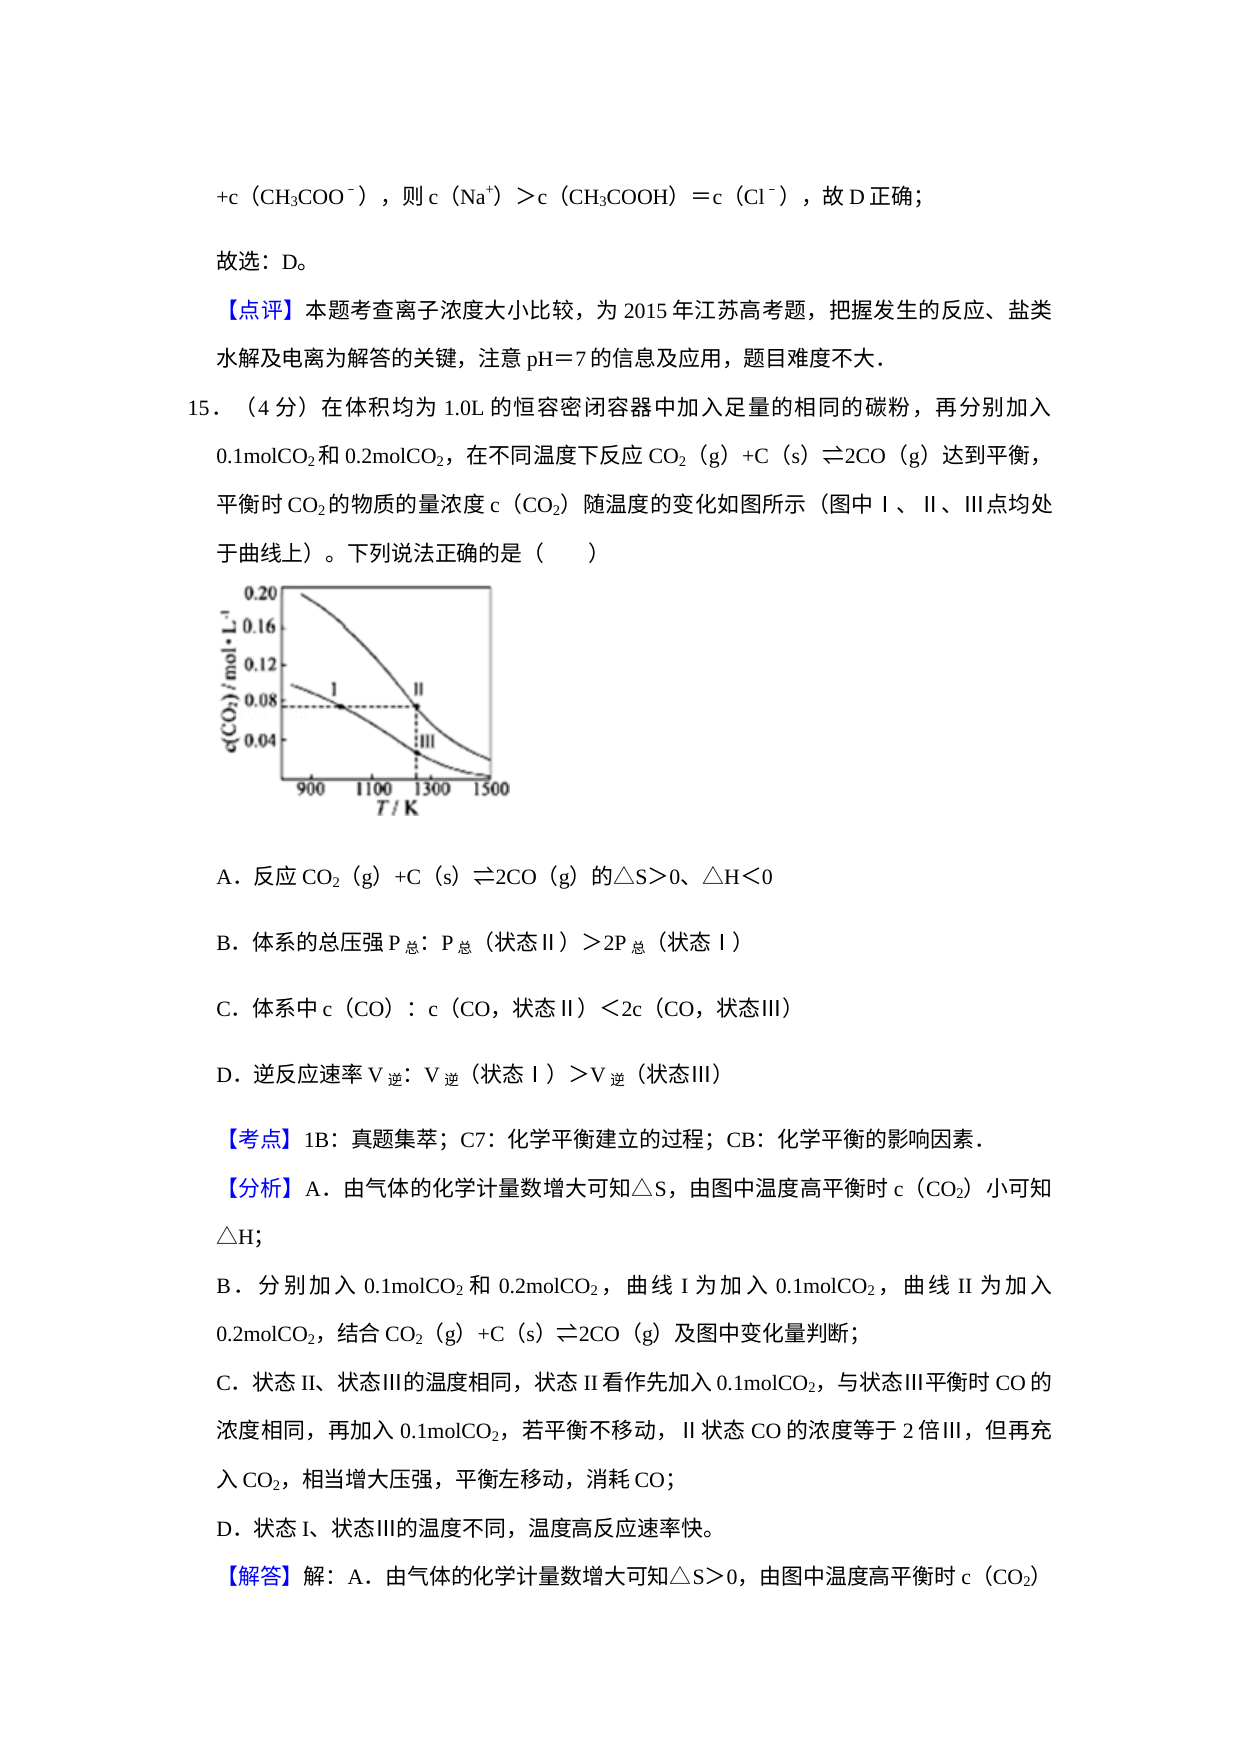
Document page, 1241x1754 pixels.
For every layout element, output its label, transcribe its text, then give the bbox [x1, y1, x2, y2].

text C．体系中c（CO）：c（CO，状态Ⅱ）＜2c（CO，状态Ⅲ） [187, 990, 1053, 1023]
text A．反应CO2（g）+C（s）⇌2CO（g）的△S＞0、△H＜0 [187, 859, 1053, 891]
text D．逆反应速率V逆：V逆（状态Ⅰ）＞V逆（状态Ⅲ） [187, 1039, 1053, 1104]
text B．分别加入0.1molCO2和0.2molCO2，曲线I为加入0.1molCO2，曲线II为加入0.2molCO2，结合CO2（g）+C（s）⇌2CO（g）及图中变化量判断； [216, 1267, 1053, 1348]
text D．状态I、状态Ⅲ的温度不同，温度高反应速率快。 [216, 1510, 1053, 1543]
text 故选：D。 [216, 244, 1053, 276]
text 【分析】A．由气体的化学计量数增大可知△S，由图中温度高平衡时c（CO2）小可知△H； [216, 1170, 1053, 1251]
picture [216, 583, 510, 816]
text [216, 1558, 1053, 1591]
text 15．（4分）在体积均为1.0L的恒容密闭容器中加入足量的相同的碳粉，再分别加入0.1molCO2和0.2molCO2，在不同温度下反应CO2（g）+C（s）⇌2CO（g）达到平衡，平衡时CO2的物质的量浓度c（CO2）随温度的变化如图所示（图中Ⅰ、Ⅱ、Ⅲ点均处于曲线上）。下列说法正确的是（ ） [187, 389, 1053, 568]
text B．体系的总压强P总：P总（状态Ⅱ）＞2P总（状态Ⅰ） [187, 907, 1053, 972]
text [216, 162, 1053, 227]
text 【考点】1B：真题集萃；C7：化学平衡建立的过程；CB：化学平衡的影响因素．菁优网版权所有 [216, 1122, 1053, 1154]
text 【点评】本题考查离子浓度大小比较，为2015年江苏高考题，把握发生的反应、盐类水解及电离为解答的关键，注意pH＝7的信息及应用，题目难度不大． [216, 292, 1053, 373]
text C．状态II、状态Ⅲ的温度相同，状态II看作先加入0.1molCO2，与状态Ⅲ平衡时CO的浓度相同，再加入0.1molCO2，若平衡不移动，Ⅱ状态CO的浓度等于2倍Ⅲ，但再充入CO2，相当增大压强，平衡左移动，消耗CO； [216, 1364, 1053, 1494]
